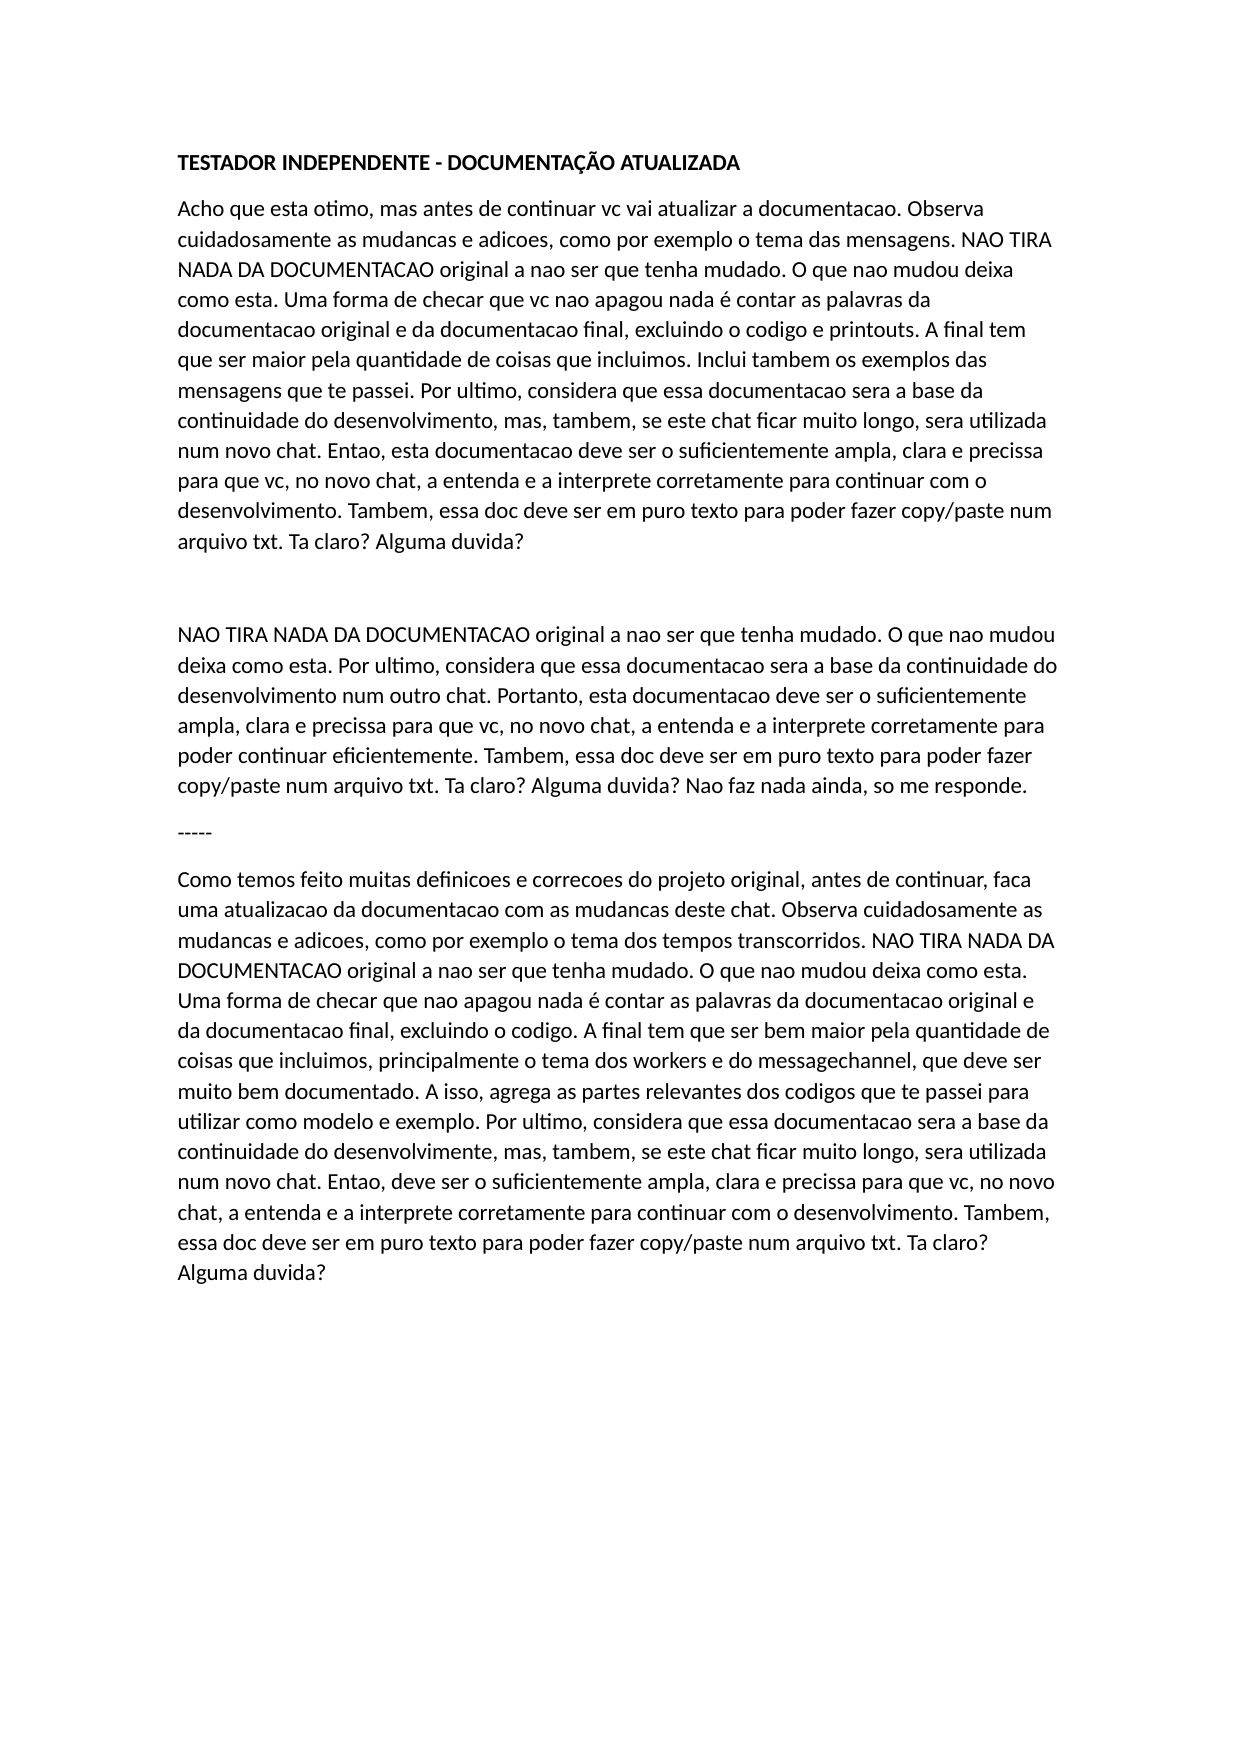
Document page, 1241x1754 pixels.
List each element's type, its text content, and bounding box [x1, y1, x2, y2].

text Acho que esta otimo, mas antes de continuar vc vai atualizar a documentacao. Observa cuidadosamente as mudancas e adicoes, como por exemplo o tema das mensagens. NAO TIRA NADA DA DOCUMENTACAO original a nao ser que tenha mudado. O que nao mudou deixa como esta. Uma forma de checar que vc nao apagou nada é contar as palavras da documentacao original e da documentacao final, excluindo o codigo e printouts. A final tem que ser maior pela quantidade de coisas que incluimos. Inclui tambem os exemplos das mensagens que te passei. Por ultimo, considera que essa documentacao sera a base da continuidade do desenvolvimento, mas, tambem, se este chat ficar muito longo, sera utilizada num novo chat. Entao, esta documentacao deve ser o suficientemente ampla, clara e precissa para que vc, no novo chat, a entenda e a interprete corretamente para continuar com o desenvolvimento. Tambem, essa doc deve ser em puro texto para poder fazer copy/paste num arquivo txt. Ta claro? Alguma duvida? [177, 194, 1063, 555]
text ----- [177, 818, 1063, 846]
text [177, 865, 1063, 1286]
text TESTADOR INDEPENDENTE - DOCUMENTAÇÃO ATUALIZADA [177, 148, 1063, 176]
text NAO TIRA NADA DA DOCUMENTACAO original a nao ser que tenha mudado. O que nao mudou deixa como esta. Por ultimo, considera que essa documentacao sera a base da continuidade do desenvolvimento num outro chat. Portanto, esta documentacao deve ser o suficientemente ampla, clara e precissa para que vc, no novo chat, a entenda e a interprete corretamente para poder continuar eficientemente. Tambem, essa doc deve ser em puro texto para poder fazer copy/paste num arquivo txt. Ta claro? Alguma duvida? Nao faz nada ainda, so me responde. [177, 621, 1063, 799]
